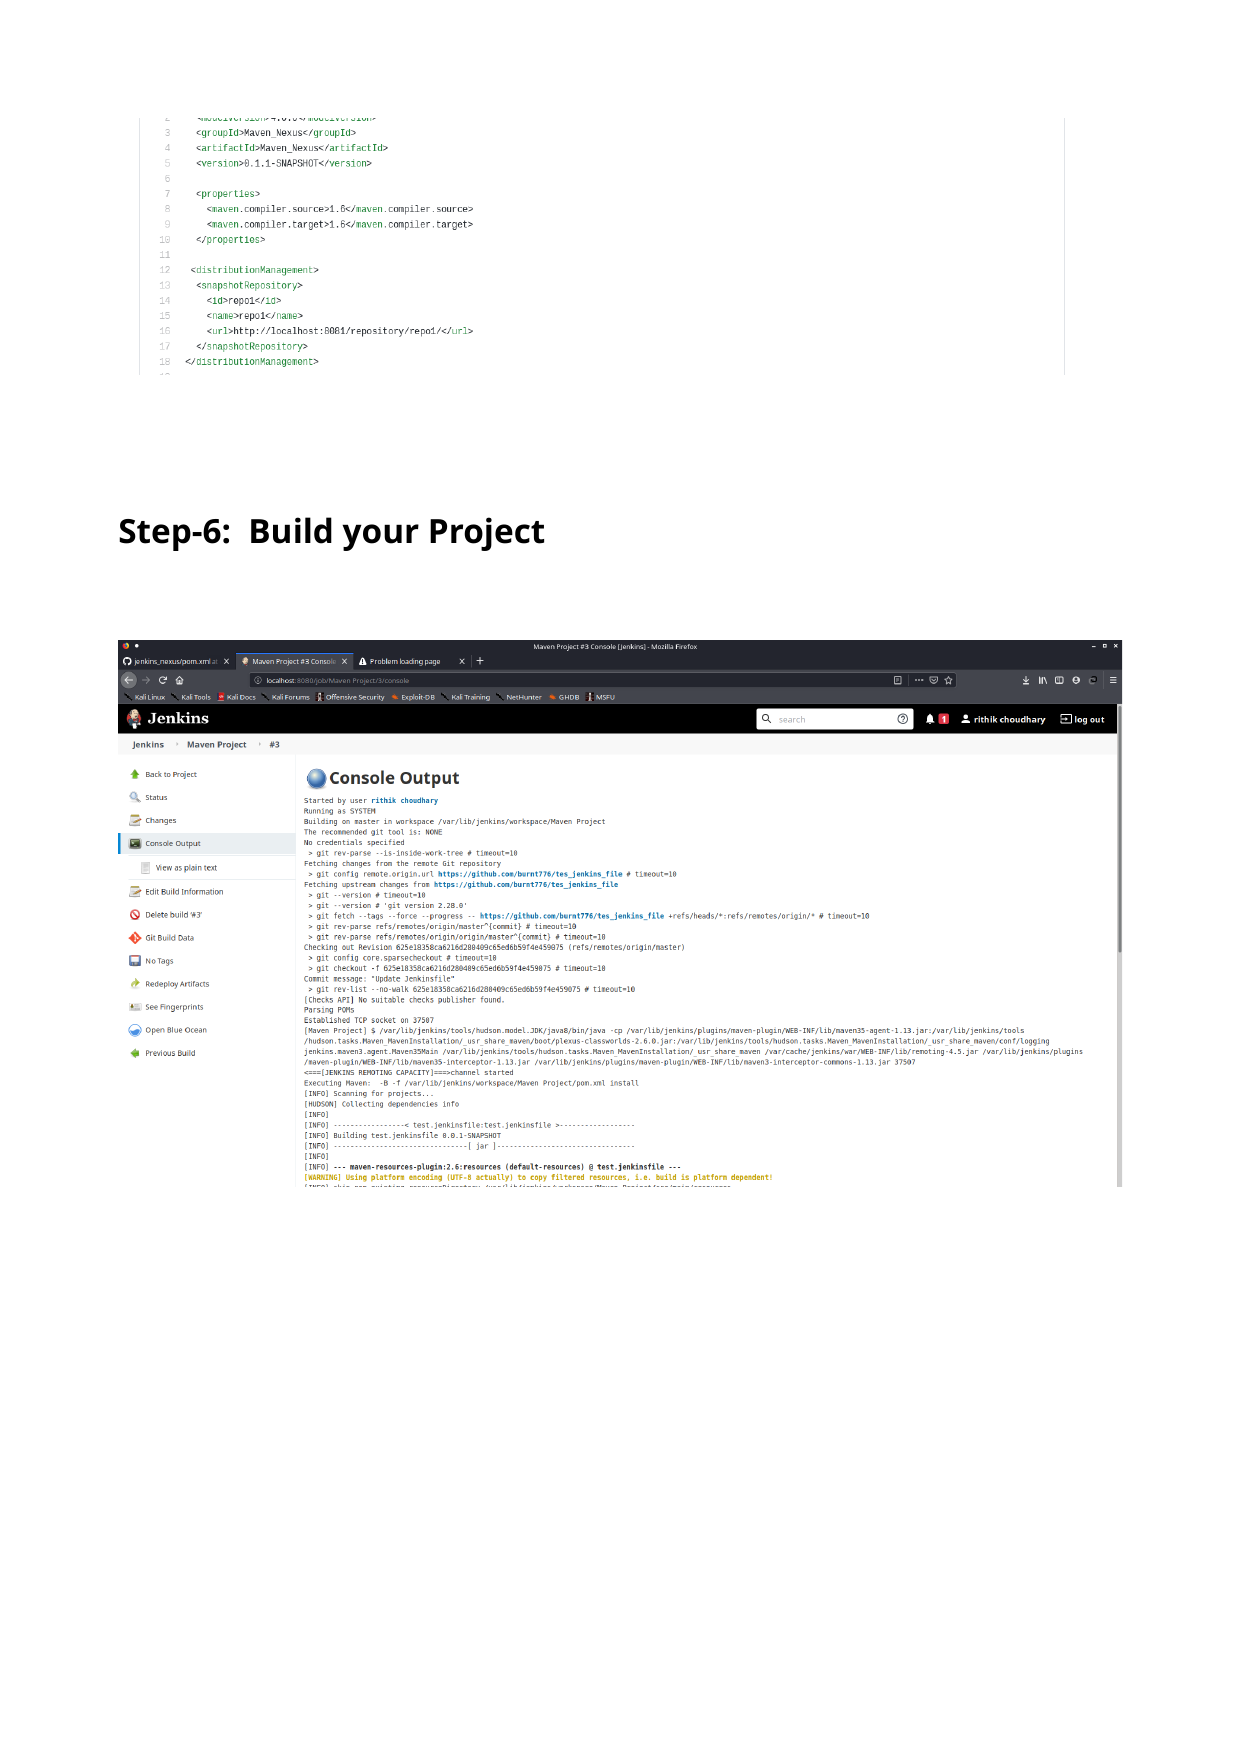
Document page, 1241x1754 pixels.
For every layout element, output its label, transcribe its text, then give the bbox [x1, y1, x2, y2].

picture [118, 640, 1123, 1187]
picture [118, 118, 1123, 375]
text Step-6: Build your Project [118, 508, 1122, 553]
